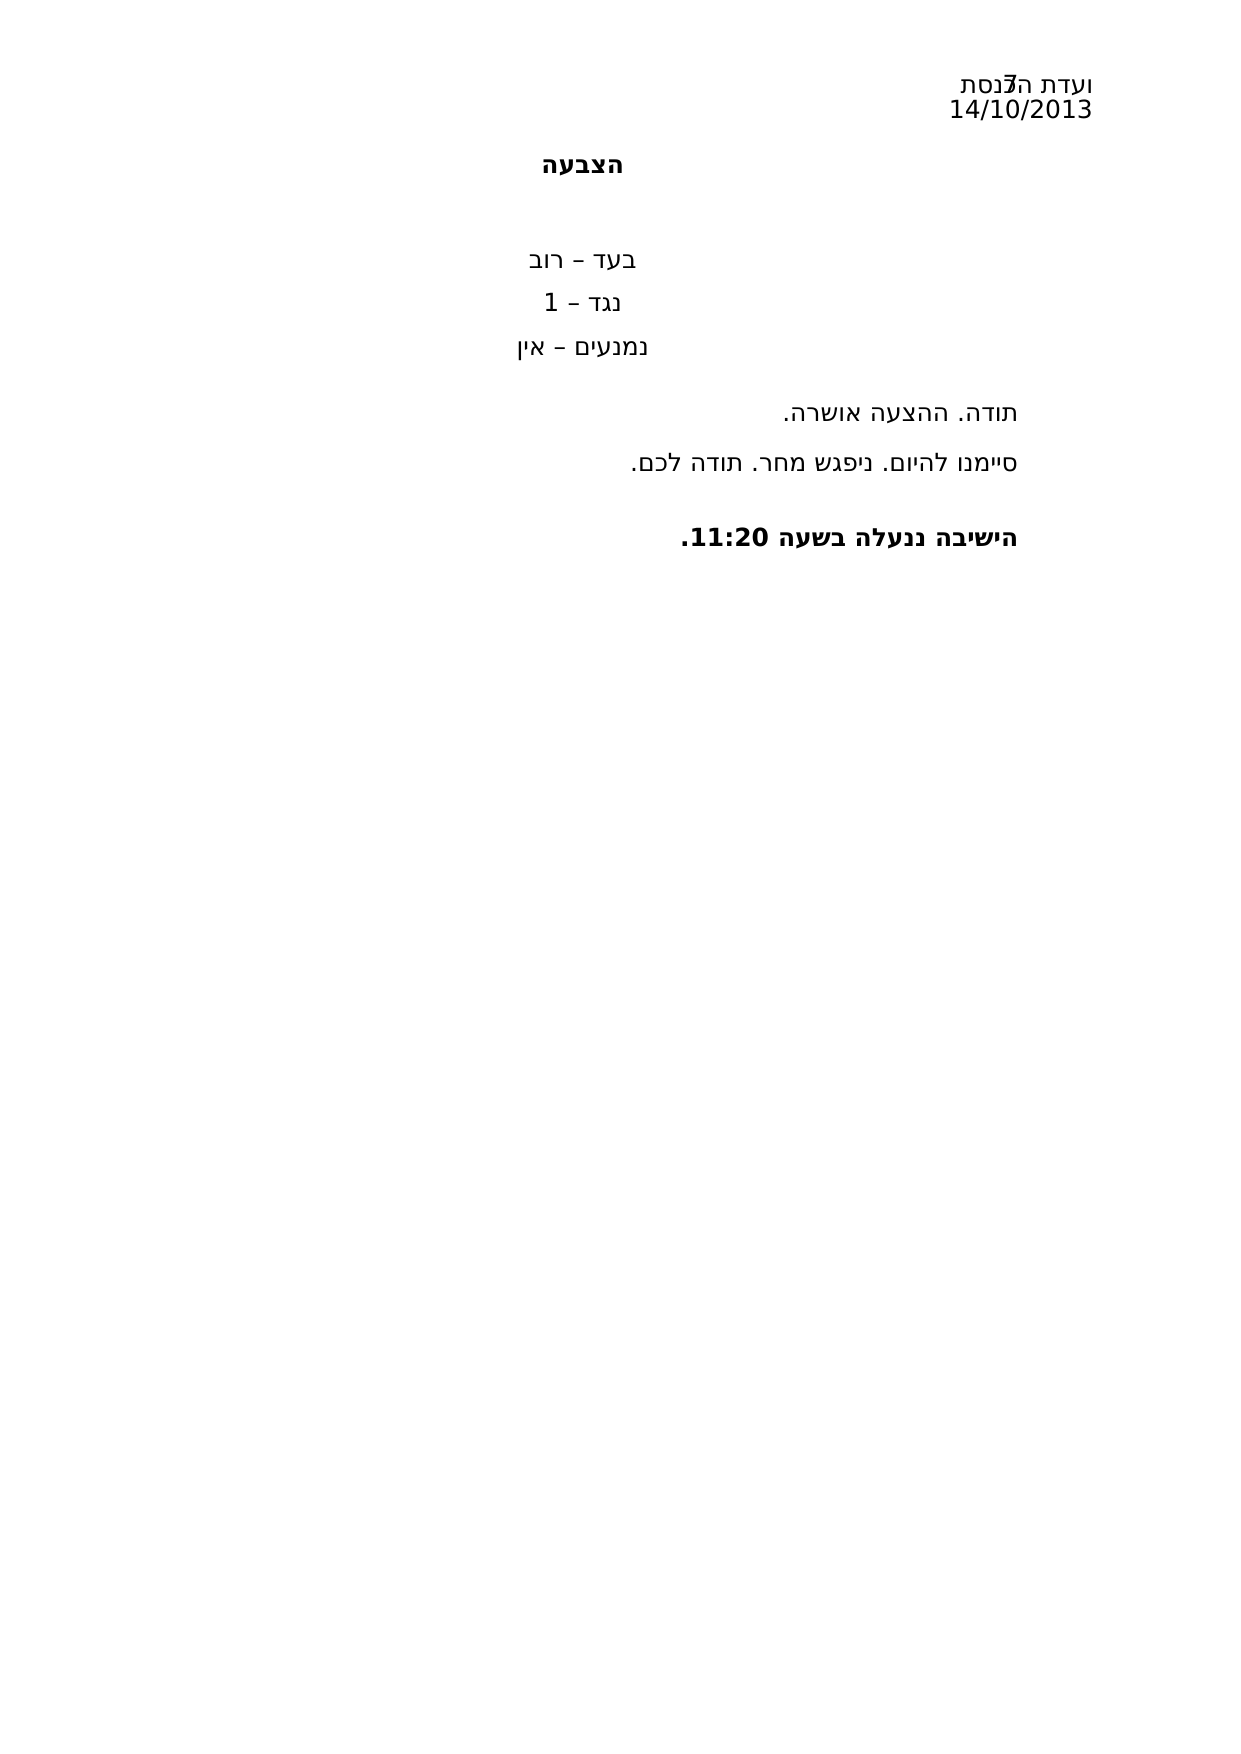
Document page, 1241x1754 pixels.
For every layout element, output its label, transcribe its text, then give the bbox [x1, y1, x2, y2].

text הישיבה ננעלה בשעה 11:20. [147, 526, 1093, 551]
text סיימנו להיום. ניפגש מחר. תודה לכם. [147, 451, 1093, 476]
text תודה. ההצעה אושרה. [147, 401, 1093, 426]
text בעד – רוב [147, 245, 1093, 274]
text נגד – 1 [147, 288, 1093, 318]
text נמנעים – אין [147, 332, 1093, 361]
text הצבעה [147, 150, 1093, 179]
